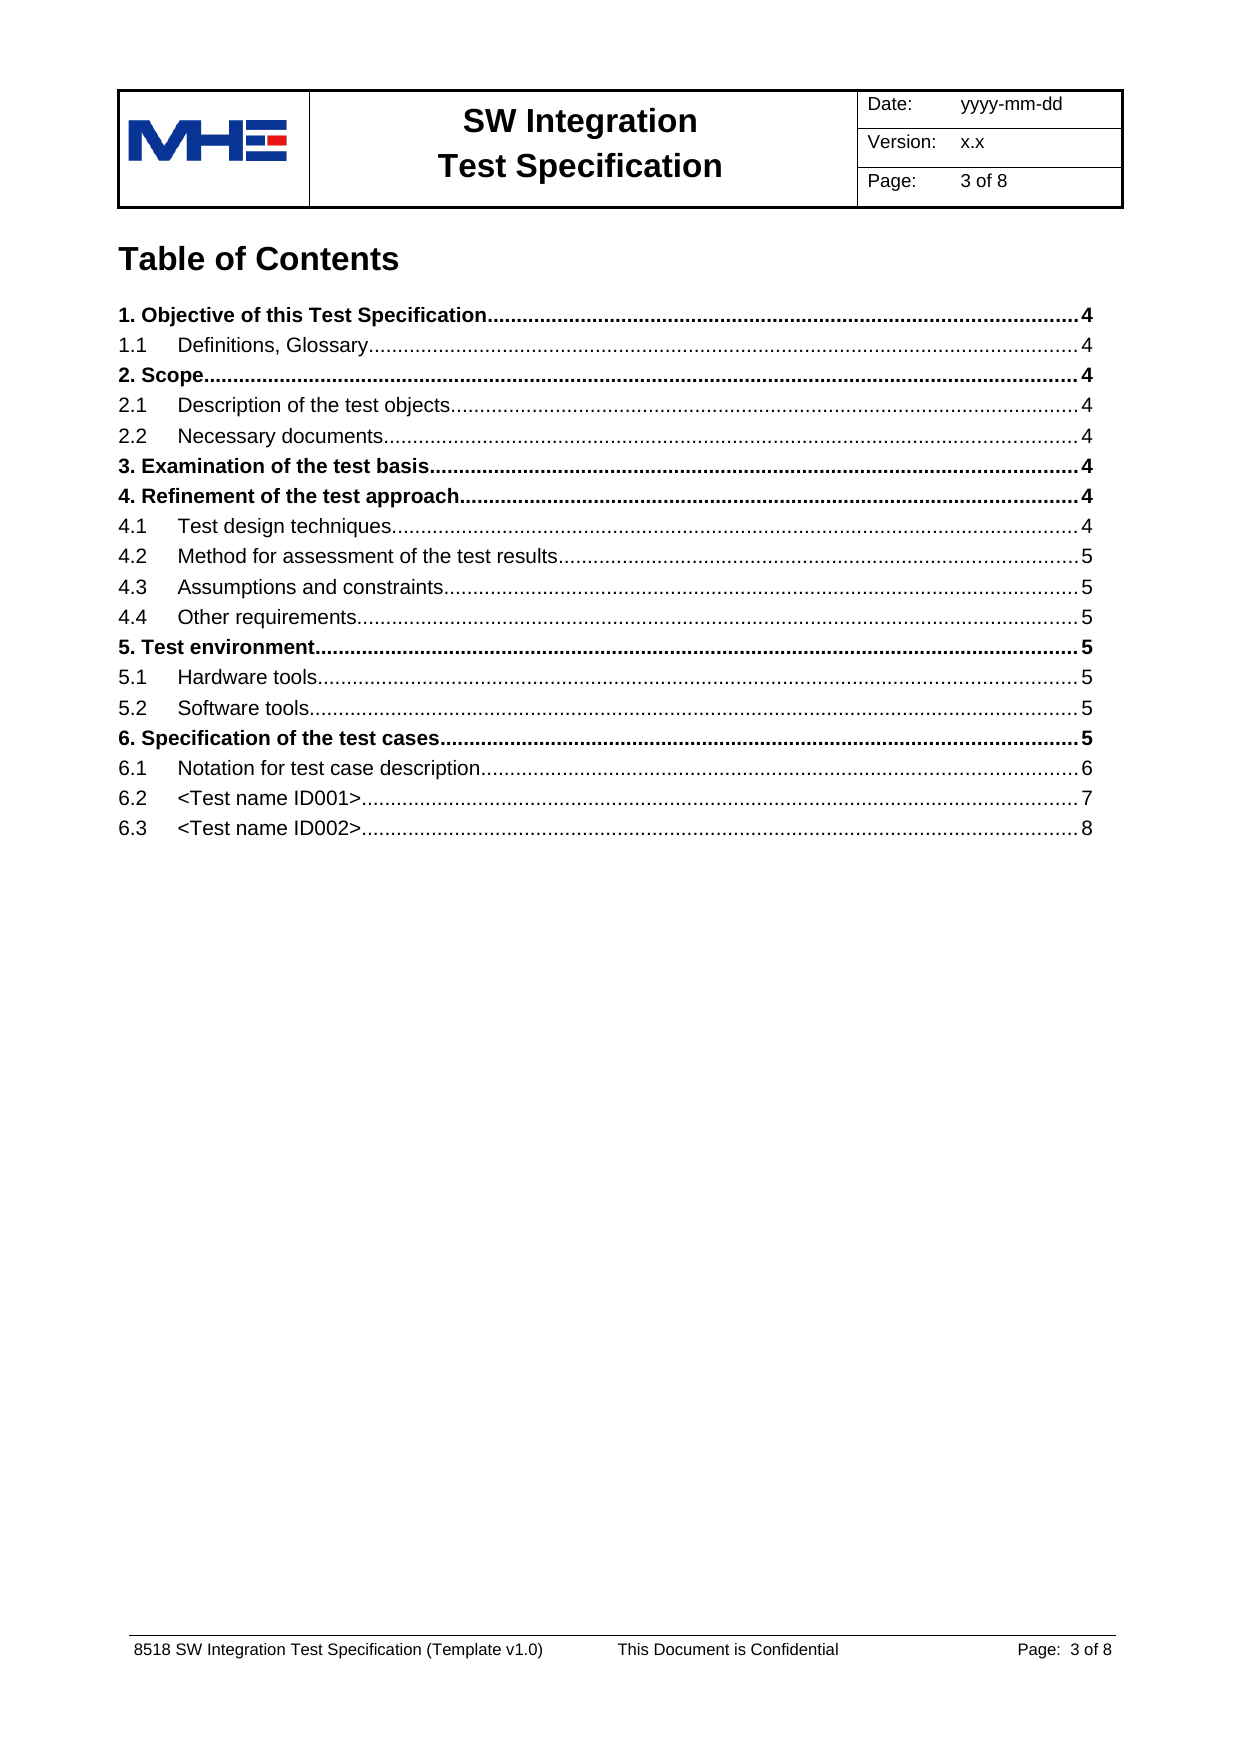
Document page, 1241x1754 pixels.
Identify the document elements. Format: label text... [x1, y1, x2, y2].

text 5.2 Software tools 5 [118, 695, 1122, 719]
text 6.1 Notation for test case description 6 [118, 756, 1122, 780]
text 4. Refinement of the test approach 4 [118, 484, 1122, 508]
text 4.4 Other requirements 5 [118, 605, 1122, 629]
text 1. Objective of this Test Specification 4 [118, 303, 1122, 327]
text 6. Specification of the test cases 5 [118, 726, 1122, 749]
text 3. Examination of the test basis 4 [118, 454, 1122, 478]
text 4.3 Assumptions and constraints 5 [118, 574, 1122, 598]
text 5. Test environment 5 [118, 635, 1122, 659]
text 5.1 Hardware tools 5 [118, 665, 1122, 689]
text 4.1 Test design techniques 4 [118, 514, 1122, 538]
text 2. Scope 4 [118, 363, 1122, 387]
text 1.1 Definitions, Glossary 4 [118, 333, 1122, 357]
text 2.1 Description of the test objects 4 [118, 393, 1122, 417]
text Table of Contents [118, 239, 1116, 278]
text 2.2 Necessary documents 4 [118, 423, 1122, 447]
text 4.2 Method for assessment of the test results 5 [118, 544, 1122, 568]
text 6.2 <Test name ID001> 7 [118, 786, 1122, 810]
text 6.3 <Test name ID002> 8 [118, 816, 1122, 840]
picture [128, 120, 288, 165]
